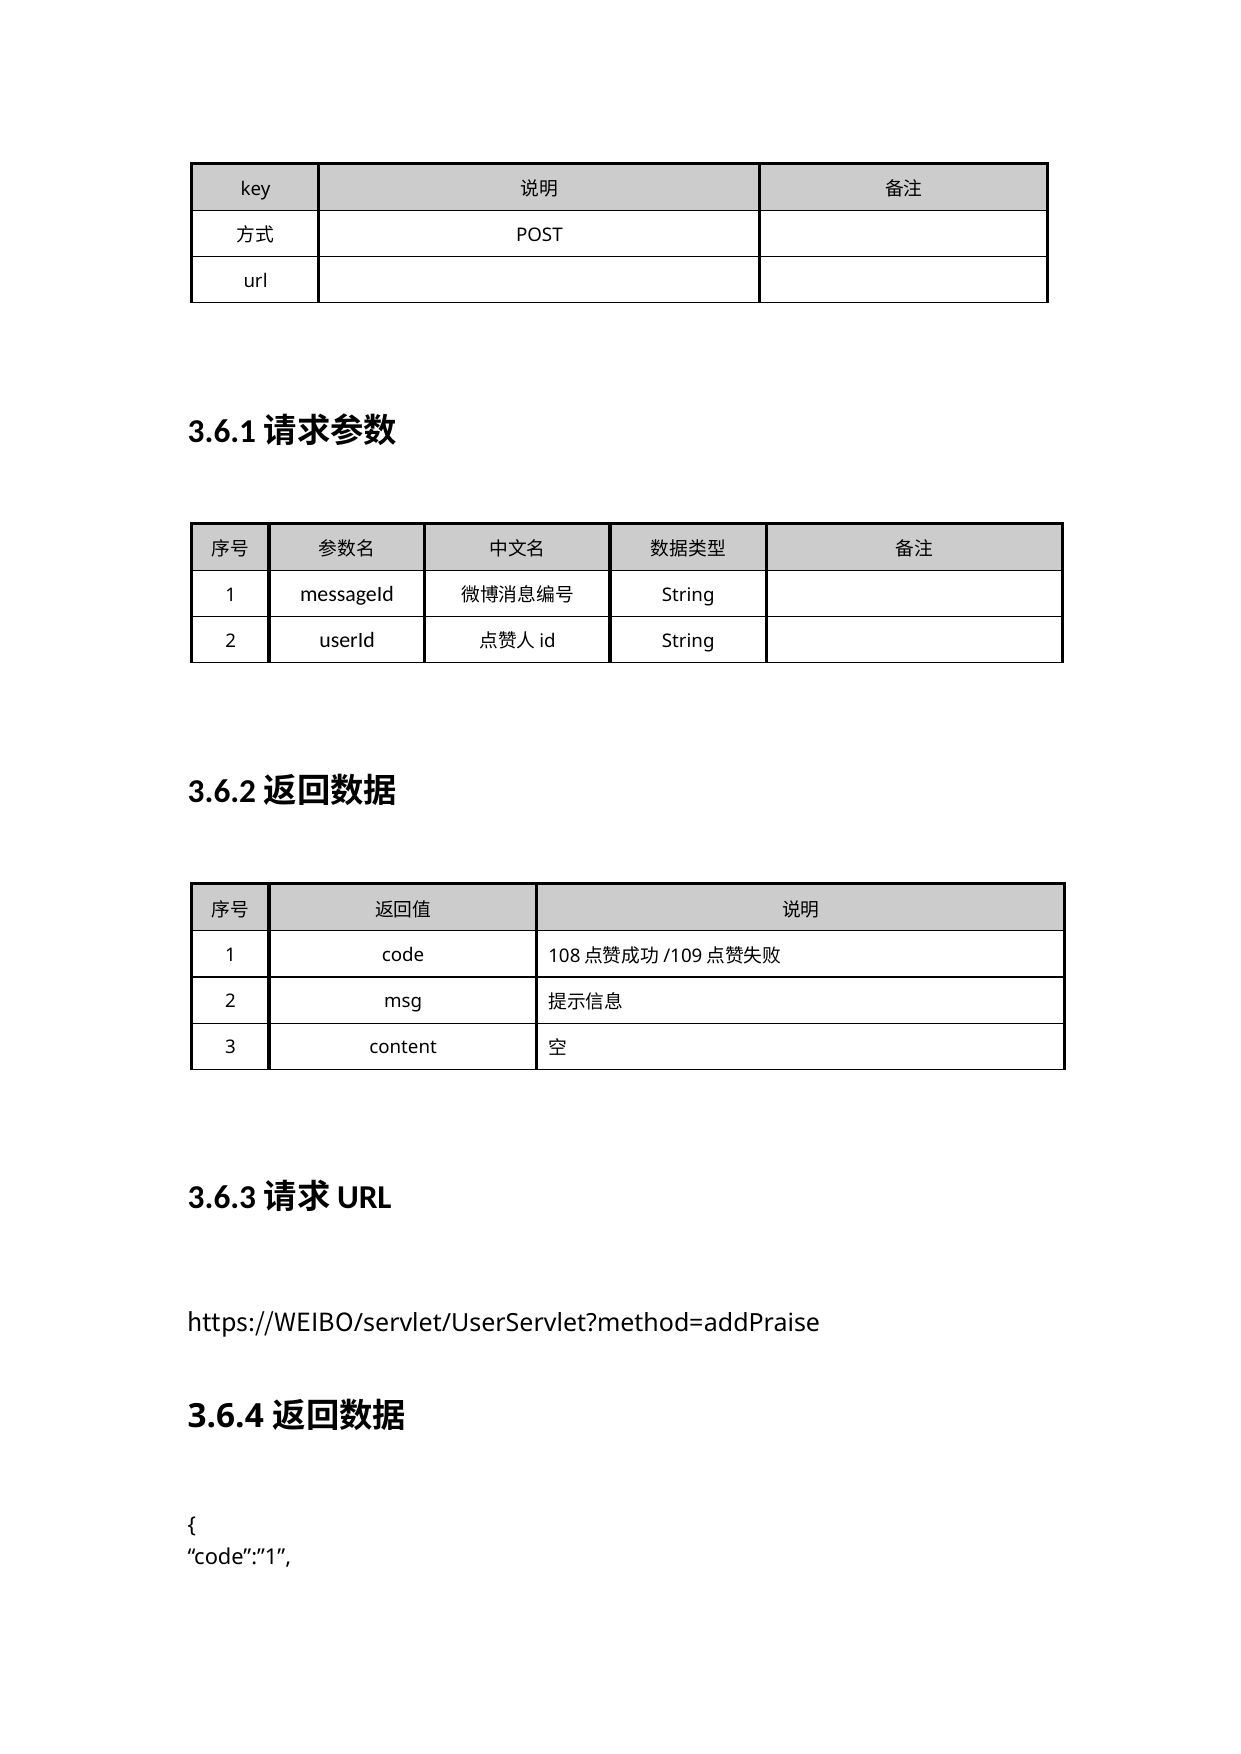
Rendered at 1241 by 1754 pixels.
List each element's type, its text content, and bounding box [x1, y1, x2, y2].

table_cell messageId [271, 571, 423, 616]
table_cell code [271, 931, 535, 976]
table_cell [761, 211, 1046, 256]
table_header 参数名 [271, 525, 423, 570]
table_header 备注 [761, 165, 1046, 210]
table_cell 提示信息 [538, 978, 1063, 1022]
table_cell 方式 [193, 211, 317, 256]
table_header 返回值 [271, 885, 535, 930]
subtitle 3.6.2 返回数据 [187, 755, 1053, 820]
table_cell [768, 617, 1061, 662]
subtitle 3.6.4 返回数据 [187, 1380, 1053, 1445]
table_cell 点赞人id [426, 617, 608, 662]
table_cell 3 [193, 1024, 267, 1068]
table_cell content [271, 1024, 535, 1068]
table_cell msg [271, 978, 535, 1022]
table_cell [768, 571, 1061, 616]
table_cell 微博消息编号 [426, 571, 608, 616]
table_cell userId [271, 617, 423, 662]
text { [187, 1507, 1053, 1540]
table_cell [761, 257, 1046, 302]
subtitle 3.6.1 请求参数 [187, 395, 1053, 460]
table_header 中文名 [426, 525, 608, 570]
table_header 数据类型 [612, 525, 765, 570]
table_cell 2 [193, 617, 267, 662]
table_cell String [612, 617, 765, 662]
table_header 说明 [320, 165, 758, 210]
table_cell url [193, 257, 317, 302]
subtitle 3.6.3 请求URL [187, 1162, 1053, 1227]
table_cell 2 [193, 978, 267, 1022]
text “code”:”1”, [187, 1540, 1053, 1572]
table_header 序号 [193, 885, 267, 930]
text https://WEIBO/servlet/UserServlet?method=addPraise [187, 1288, 1053, 1353]
table_cell String [612, 571, 765, 616]
table_header 备注 [768, 525, 1061, 570]
table_header 序号 [193, 525, 267, 570]
table_header 说明 [538, 885, 1063, 930]
table_cell [320, 257, 758, 302]
table_cell POST [320, 211, 758, 256]
table_header key [193, 165, 317, 210]
table_cell 1 [193, 931, 267, 976]
table_cell 1 [193, 571, 267, 616]
table_cell 108点赞成功 /109点赞失败 [538, 931, 1063, 976]
table_cell 空 [538, 1024, 1063, 1068]
